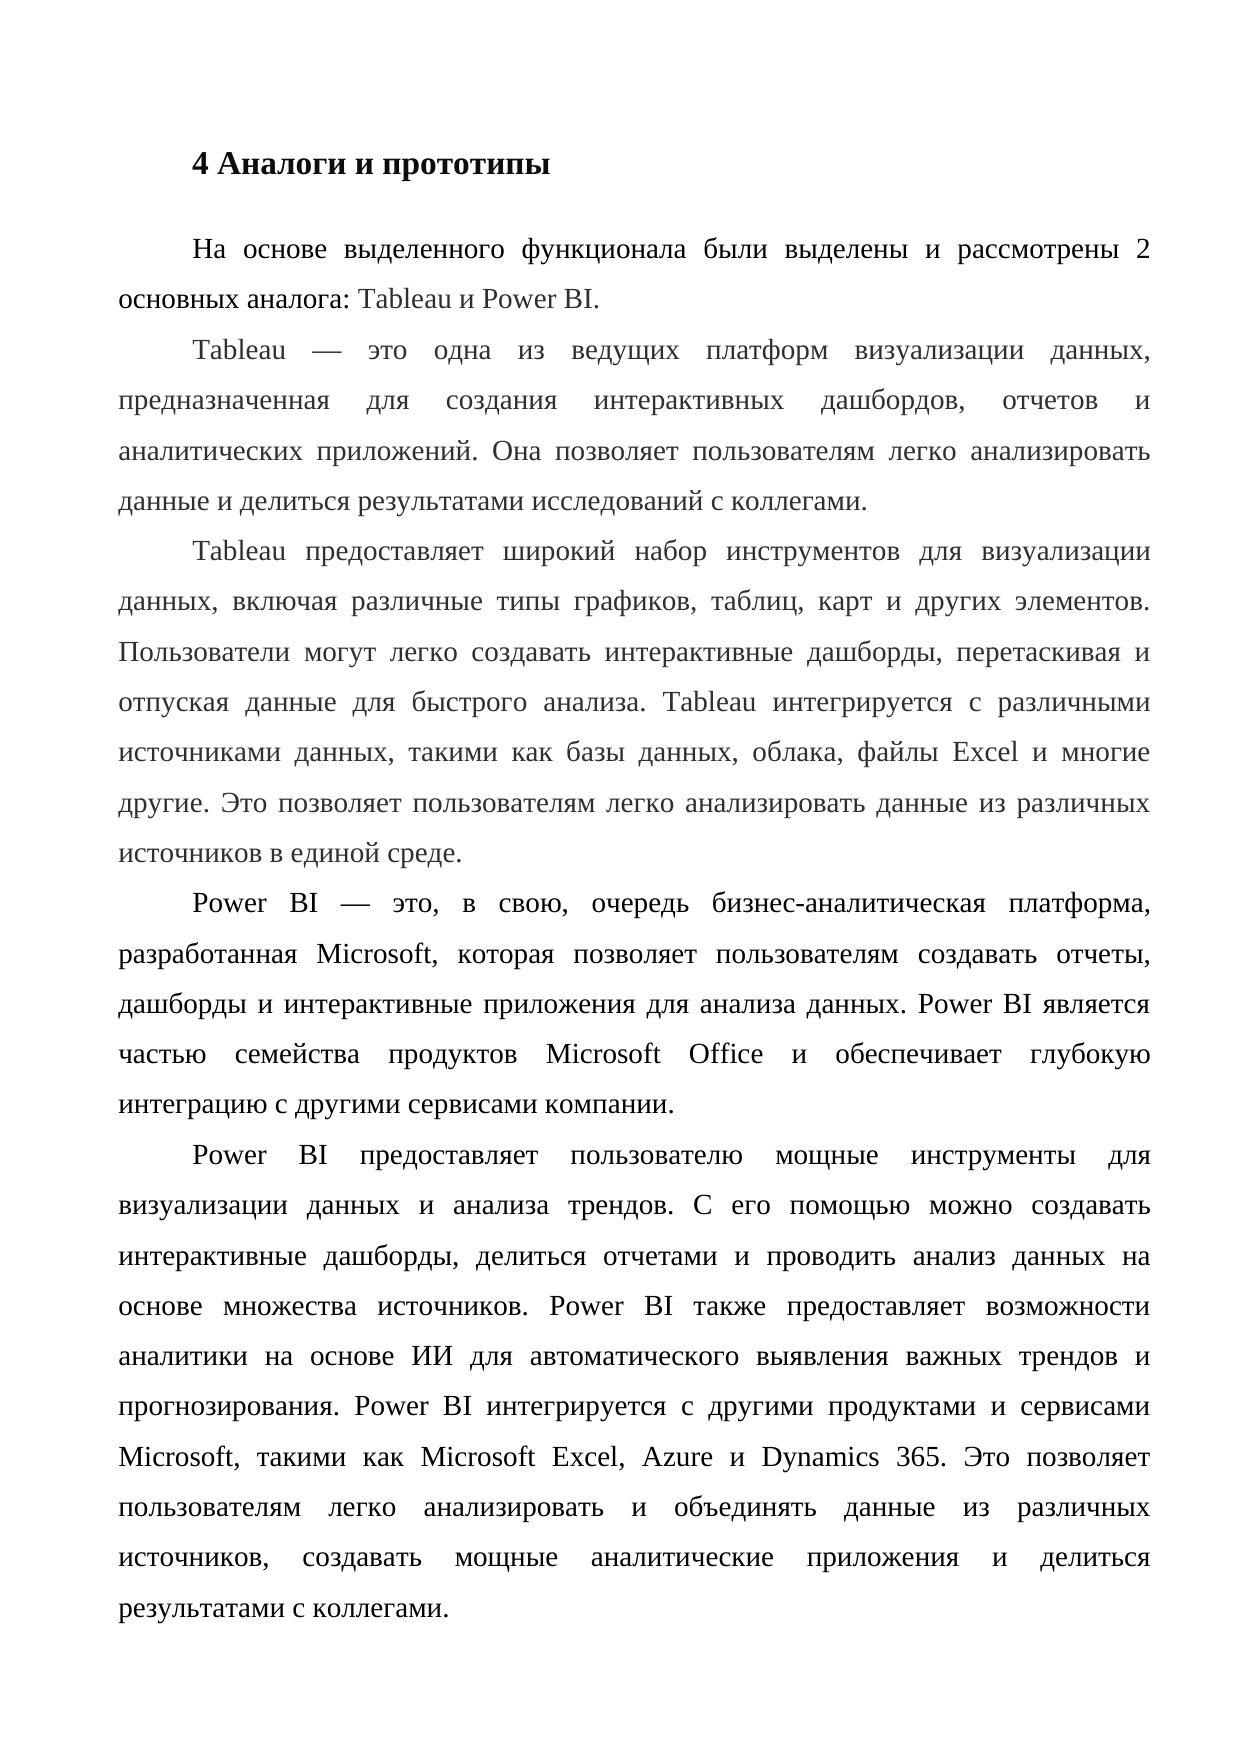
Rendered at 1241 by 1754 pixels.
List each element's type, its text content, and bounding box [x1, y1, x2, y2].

text Tableau — это одна из ведущих платформ визуализации данных, предназначенная для создания интерактивных дашбордов, отчетов и аналитических приложений. Она позволяет пользователям легко анализировать данные и делиться результатами исследований с коллегами. [118, 332, 1152, 516]
text Power BI — это, в свою, очередь бизнес-аналитическая платформа, разработанная Microsoft, которая позволяет пользователям создавать отчеты, дашборды и интерактивные приложения для анализа данных. Power BI является частью семейства продуктов Microsoft Office и обеспечивает глубокую интеграцию с другими сервисами компании. [118, 885, 1152, 1120]
subtitle 4 Аналоги и прототипы [118, 143, 1152, 181]
text Tableau предоставляет широкий набор инструментов для визуализации данных, включая различные типы графиков, таблиц, карт и других элементов. Пользователи могут легко создавать интерактивные дашборды, перетаскивая и отпуская данные для быстрого анализа. Tableau интегрируется с различными источниками данных, такими как базы данных, облака, файлы Excel и многие другие. Это позволяет пользователям легко анализировать данные из различных источников в единой среде. [118, 533, 1152, 869]
text На основе выделенного функционала были выделены и рассмотрены 2 основных аналога: Tableau и Power BI. [118, 231, 1152, 315]
text Power BI предоставляет пользователю мощные инструменты для визуализации данных и анализа трендов. С его помощью можно создавать интерактивные дашборды, делиться отчетами и проводить анализ данных на основе множества источников. Power BI также предоставляет возможности аналитики на основе ИИ для автоматического выявления важных трендов и прогнозирования. Power BI интегрируется с другими продуктами и сервисами Microsoft, такими как Microsoft Excel, Azure и Dynamics 365. Это позволяет пользователям легко анализировать и объединять данные из различных источников, создавать мощные аналитические приложения и делиться результатами с коллегами. [118, 1137, 1152, 1623]
